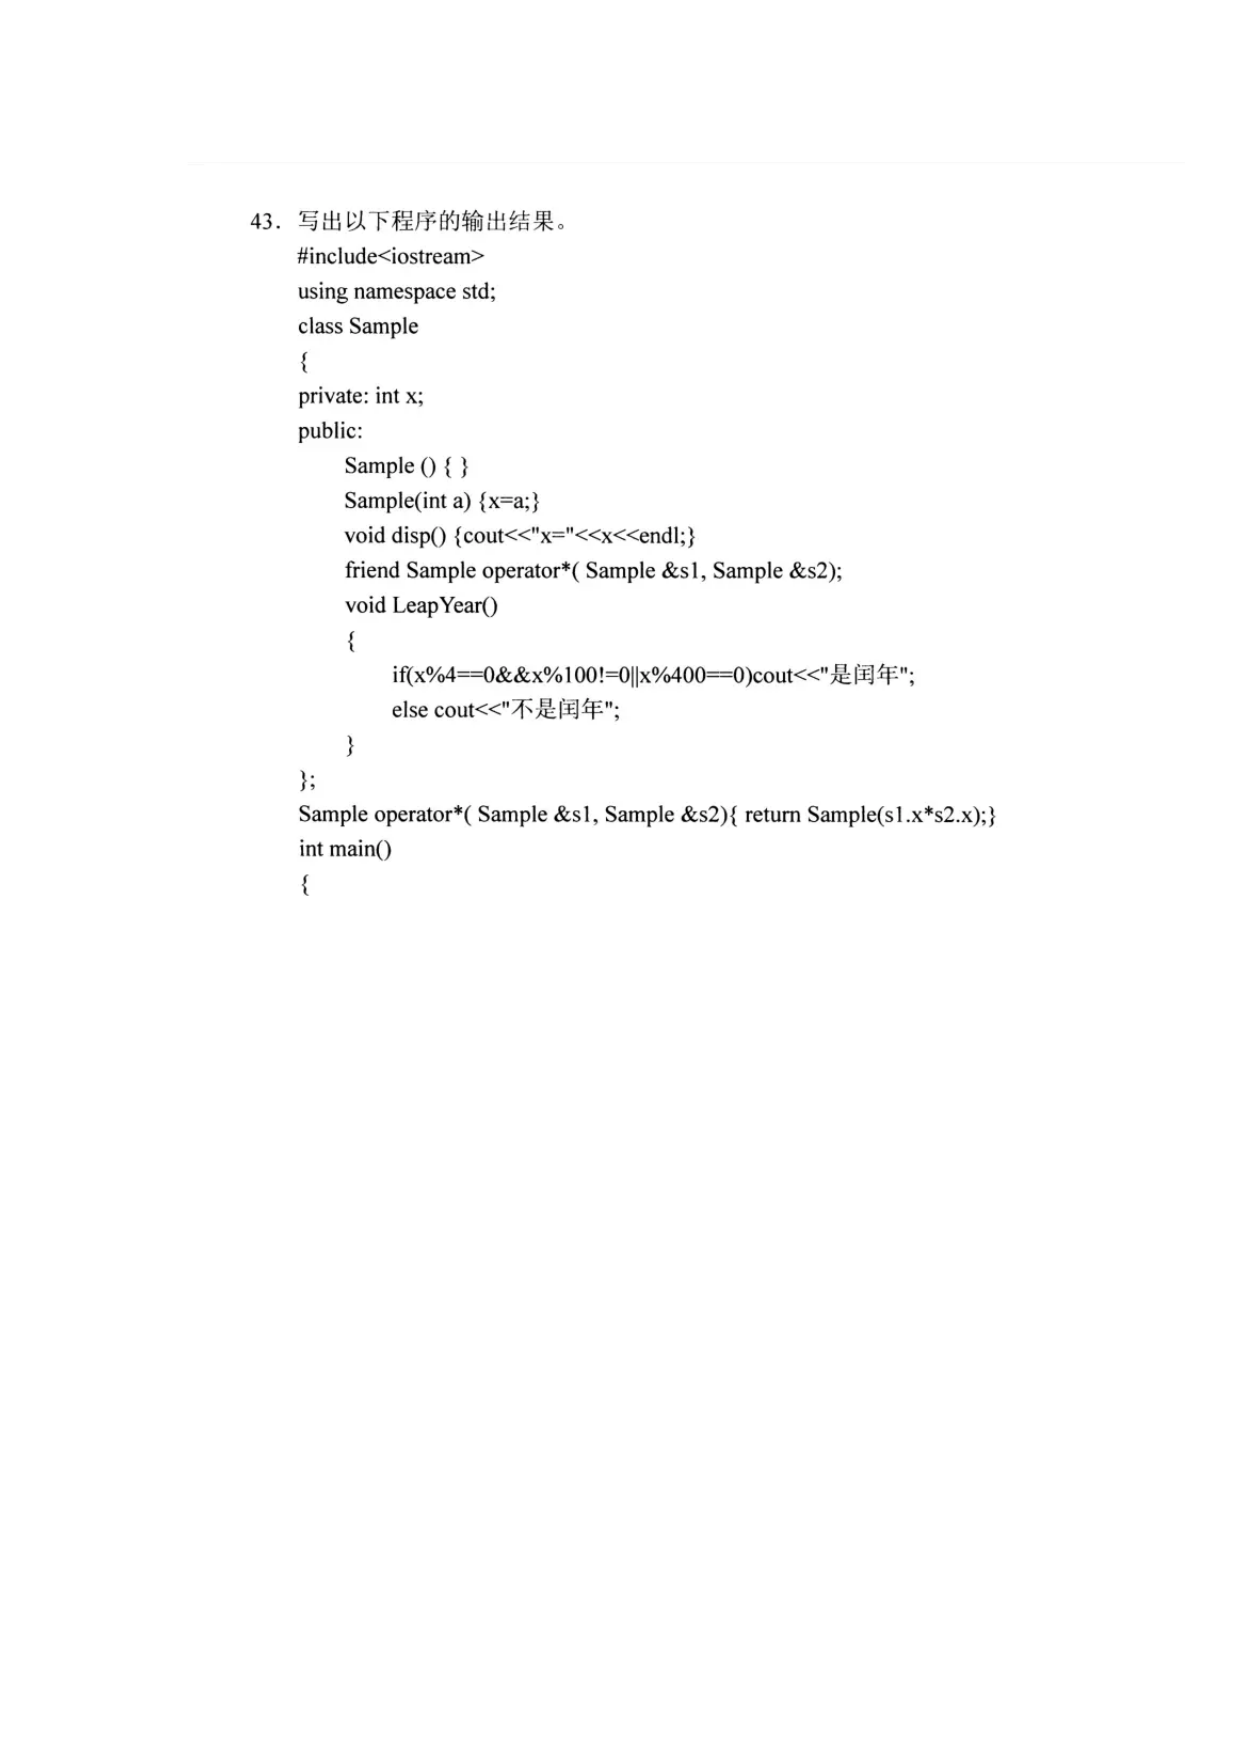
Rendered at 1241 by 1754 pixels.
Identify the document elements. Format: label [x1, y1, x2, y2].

picture [187, 162, 1185, 898]
